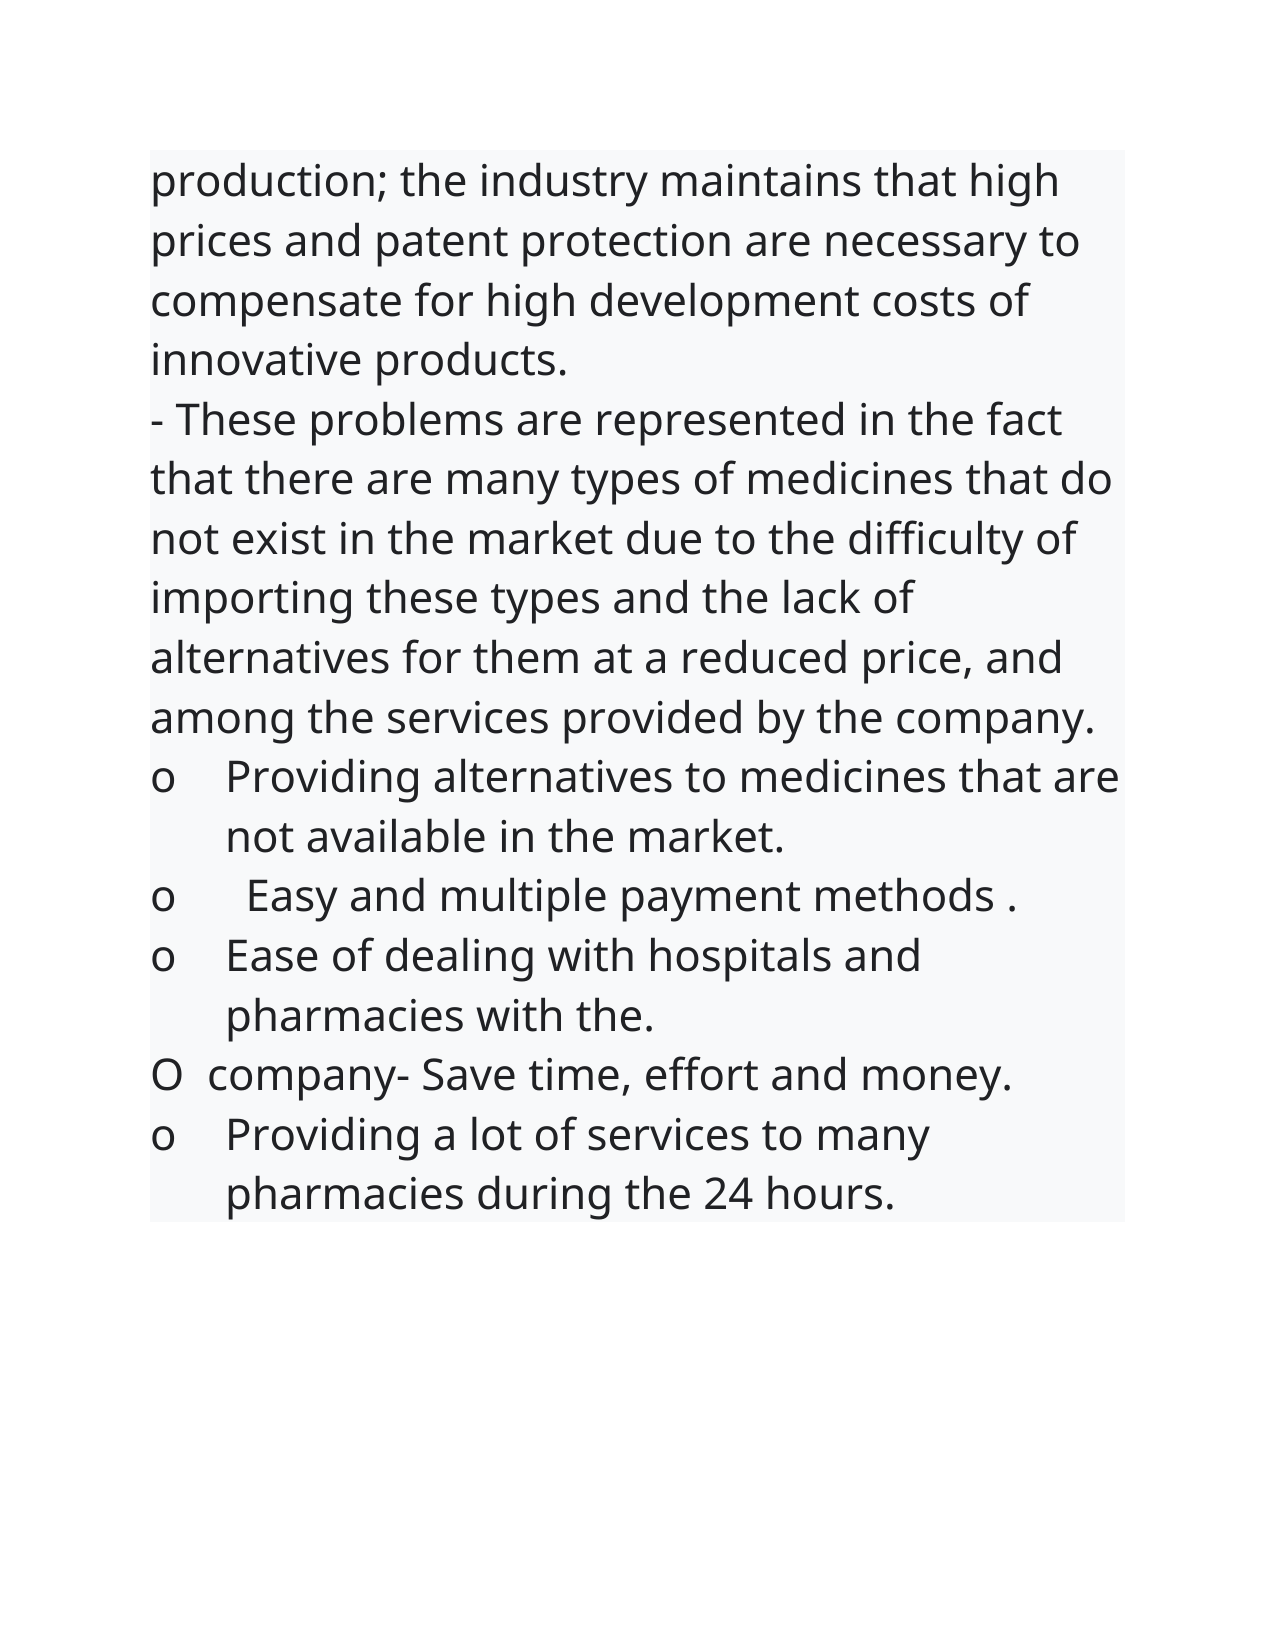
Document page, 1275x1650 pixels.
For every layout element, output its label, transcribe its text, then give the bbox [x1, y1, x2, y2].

text - These problems are represented in the fact that there are many types of medicines that do not exist in the market due to the difficulty of importing these types and the lack of alternatives for them at a reduced price, and among the services provided by the company. [150, 388, 1125, 746]
text O company- Save time, effort and money. [150, 1044, 1125, 1103]
text o Providing alternatives to medicines that are not available in the market. [150, 746, 1125, 865]
text o Ease of dealing with hospitals and pharmacies with the. [150, 924, 1125, 1044]
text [150, 150, 1125, 388]
text o Providing a lot of services to many pharmacies during the 24 hours. [150, 1103, 1125, 1222]
text o Easy and multiple payment methods . [150, 865, 1125, 924]
